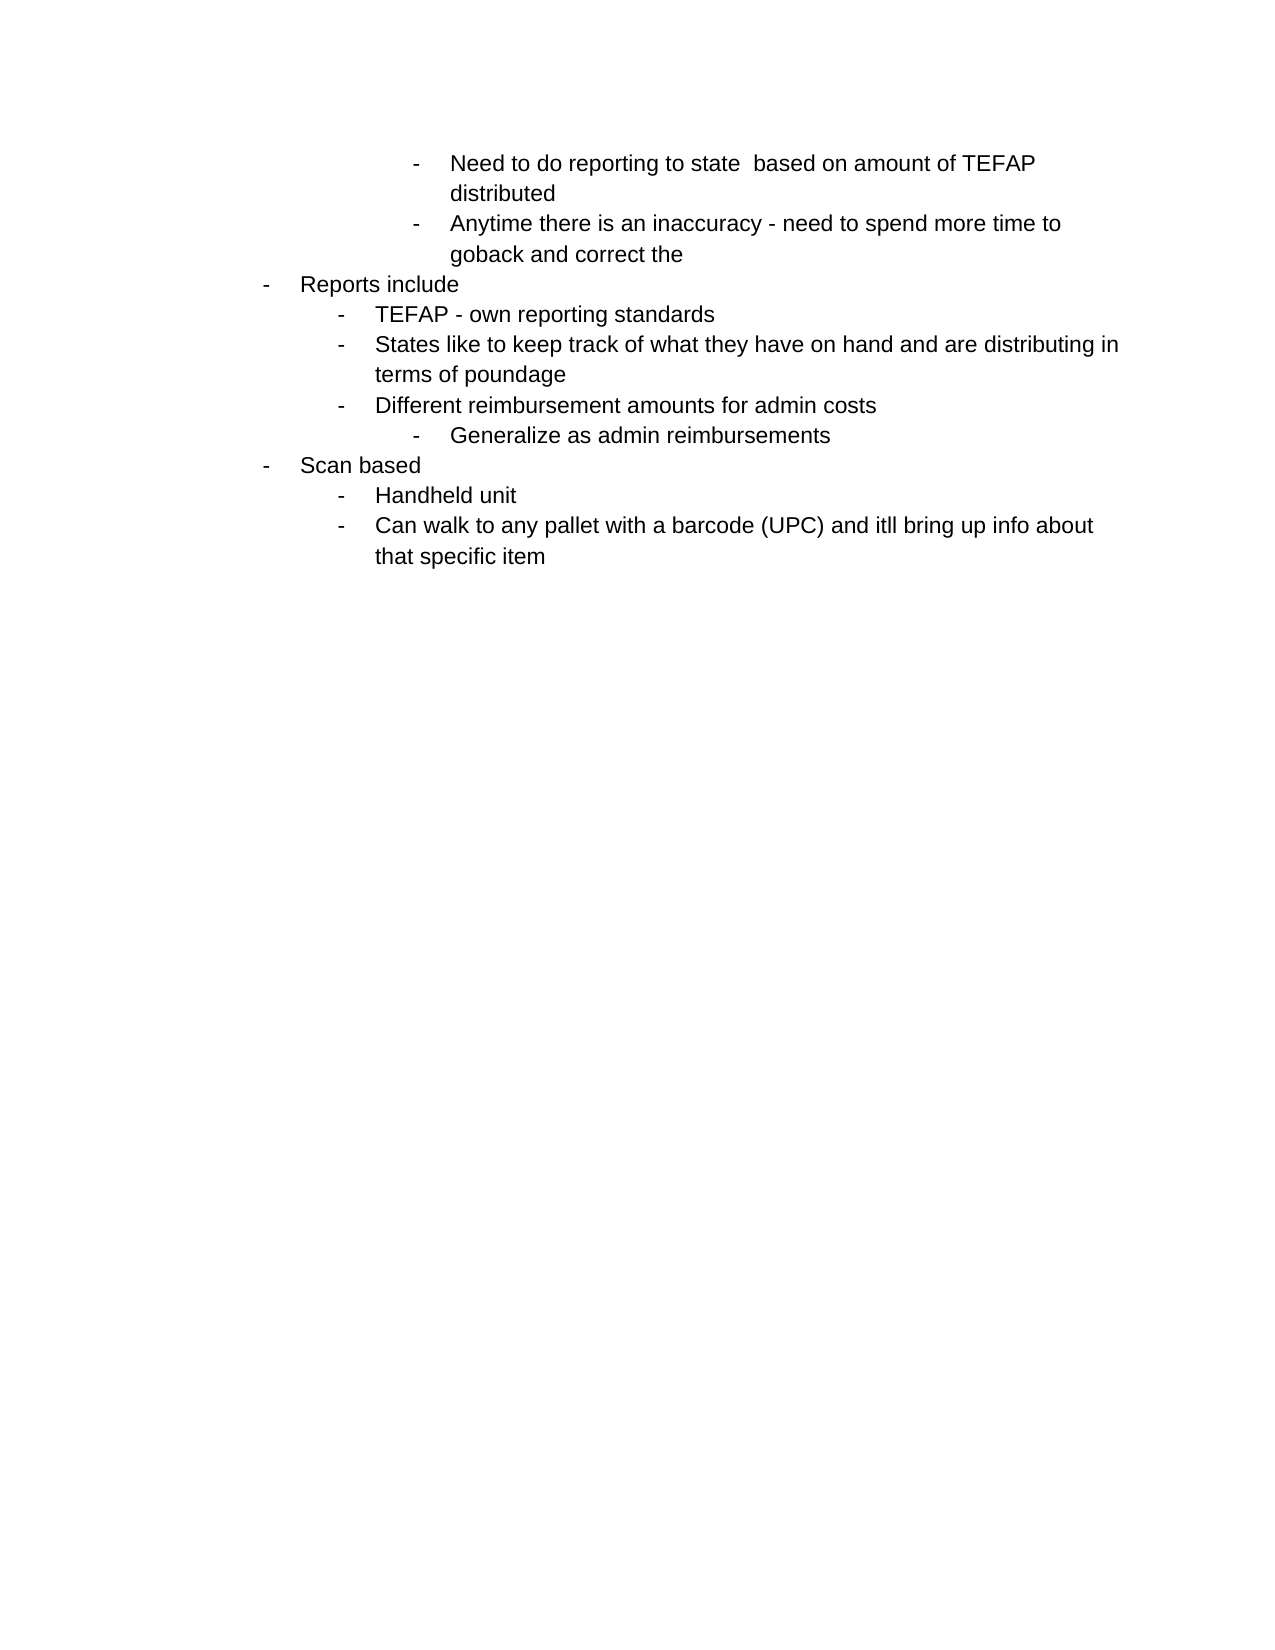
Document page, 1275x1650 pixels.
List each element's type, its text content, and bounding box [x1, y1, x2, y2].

list Scan based [262, 452, 1125, 478]
list Different reimbursement amounts for admin costs [337, 392, 1125, 418]
list States like to keep track of what they have on hand and are distributing in terms of poundage [337, 331, 1125, 388]
list Can walk to any pallet with a barcode (UPC) and itll bring up info about that specific item [337, 512, 1125, 569]
list Anytime there is an inaccuracy - need to spend more time to goback and correct the [412, 210, 1125, 267]
list Handheld unit [337, 482, 1125, 509]
list Generalize as admin reimbursements [412, 422, 1125, 448]
list Reports include [262, 271, 1125, 297]
list Need to do reporting to state based on amount of TEFAP distributed [412, 150, 1125, 207]
list TEFAP - own reporting standards [337, 301, 1125, 327]
